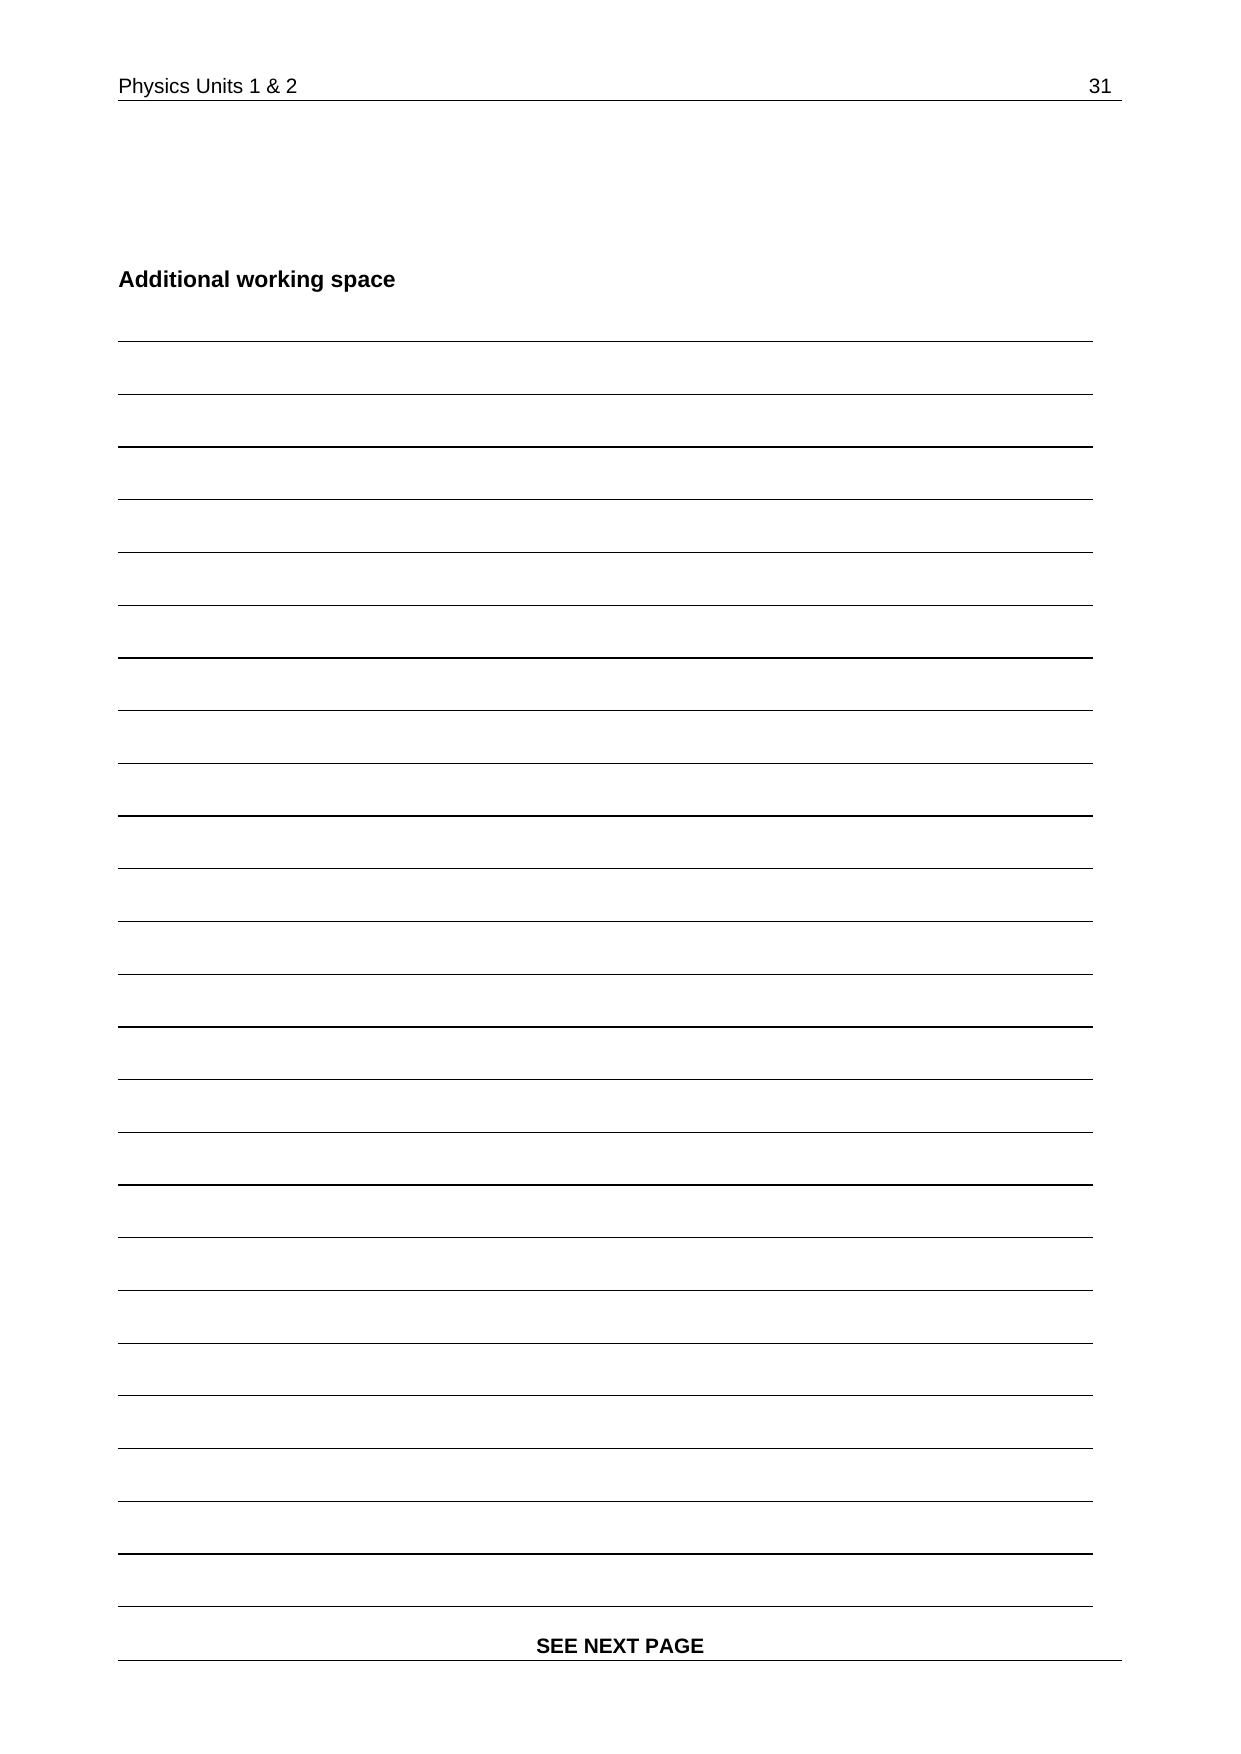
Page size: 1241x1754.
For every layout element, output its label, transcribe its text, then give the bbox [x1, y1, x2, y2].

text Additional working space [118, 266, 1122, 292]
